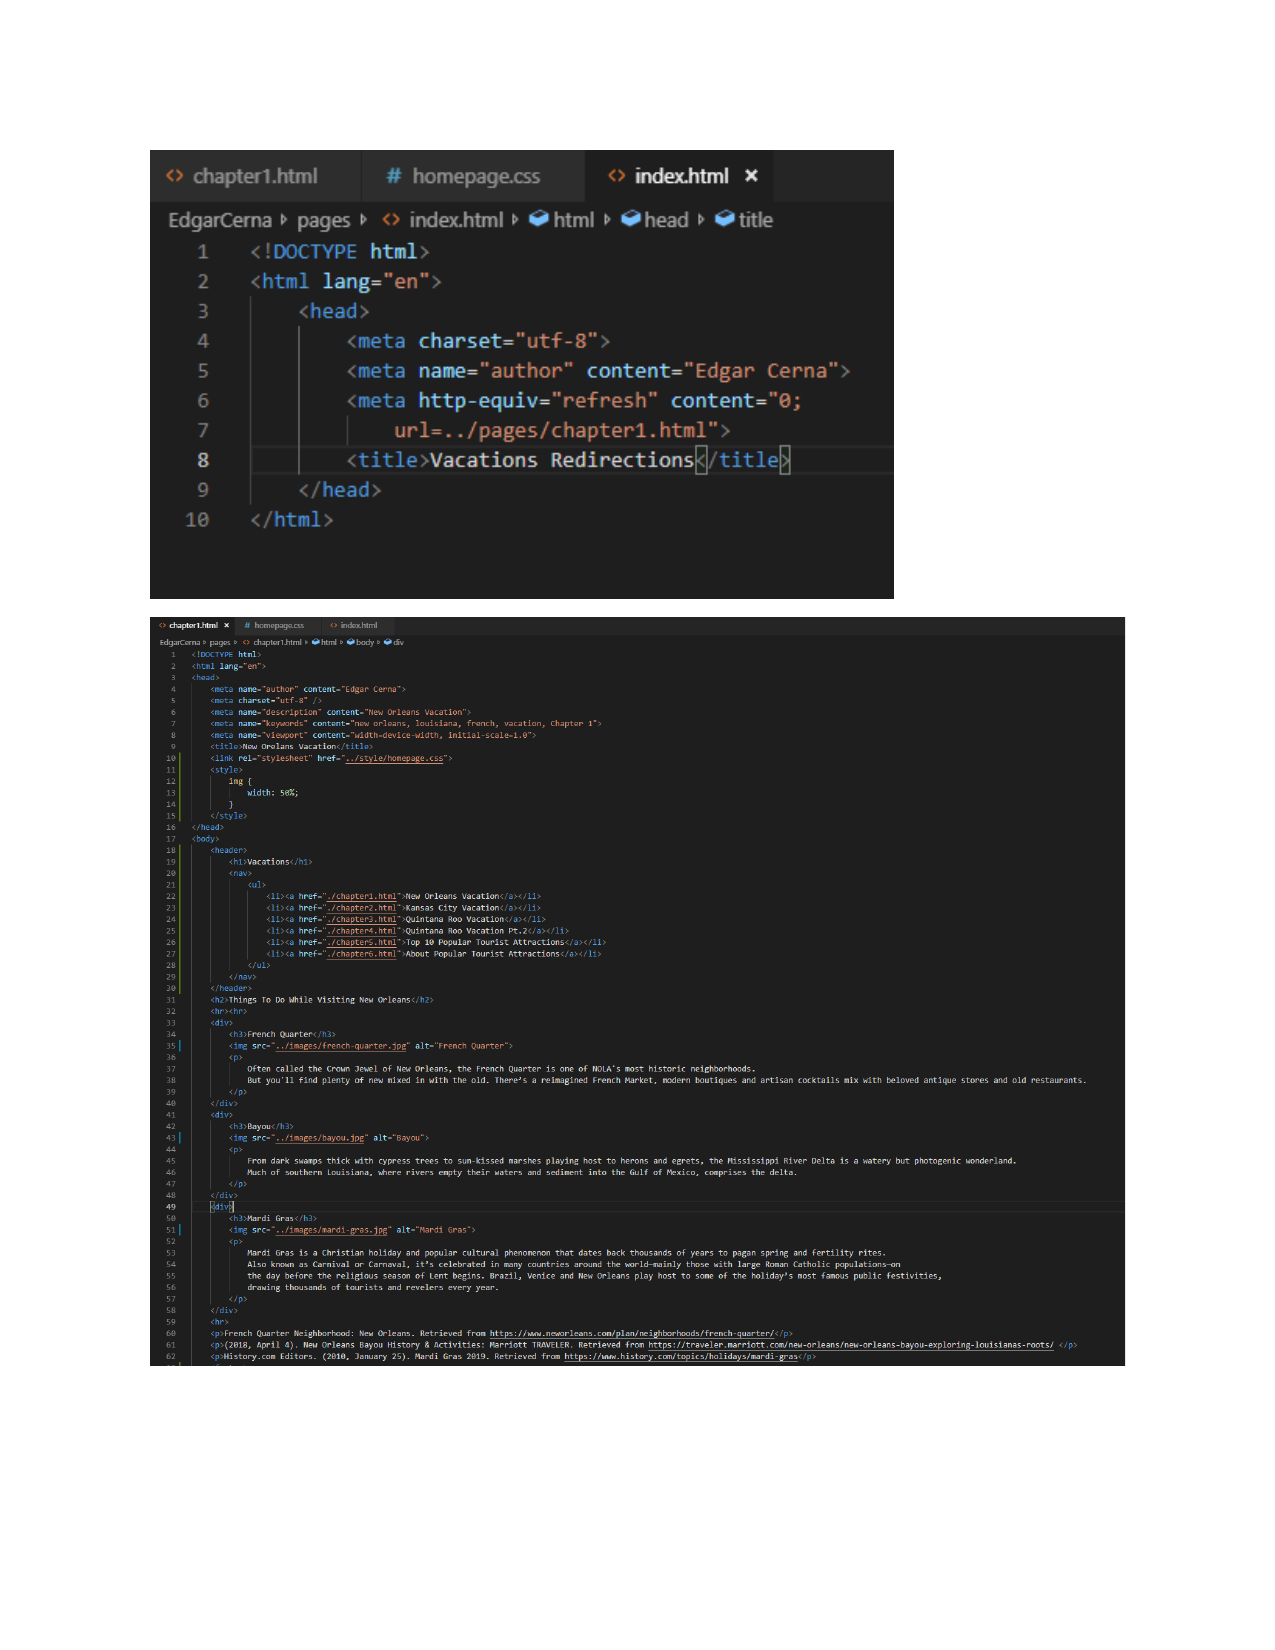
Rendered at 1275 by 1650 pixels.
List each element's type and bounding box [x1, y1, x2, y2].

picture [150, 617, 1125, 1366]
picture [150, 150, 894, 599]
